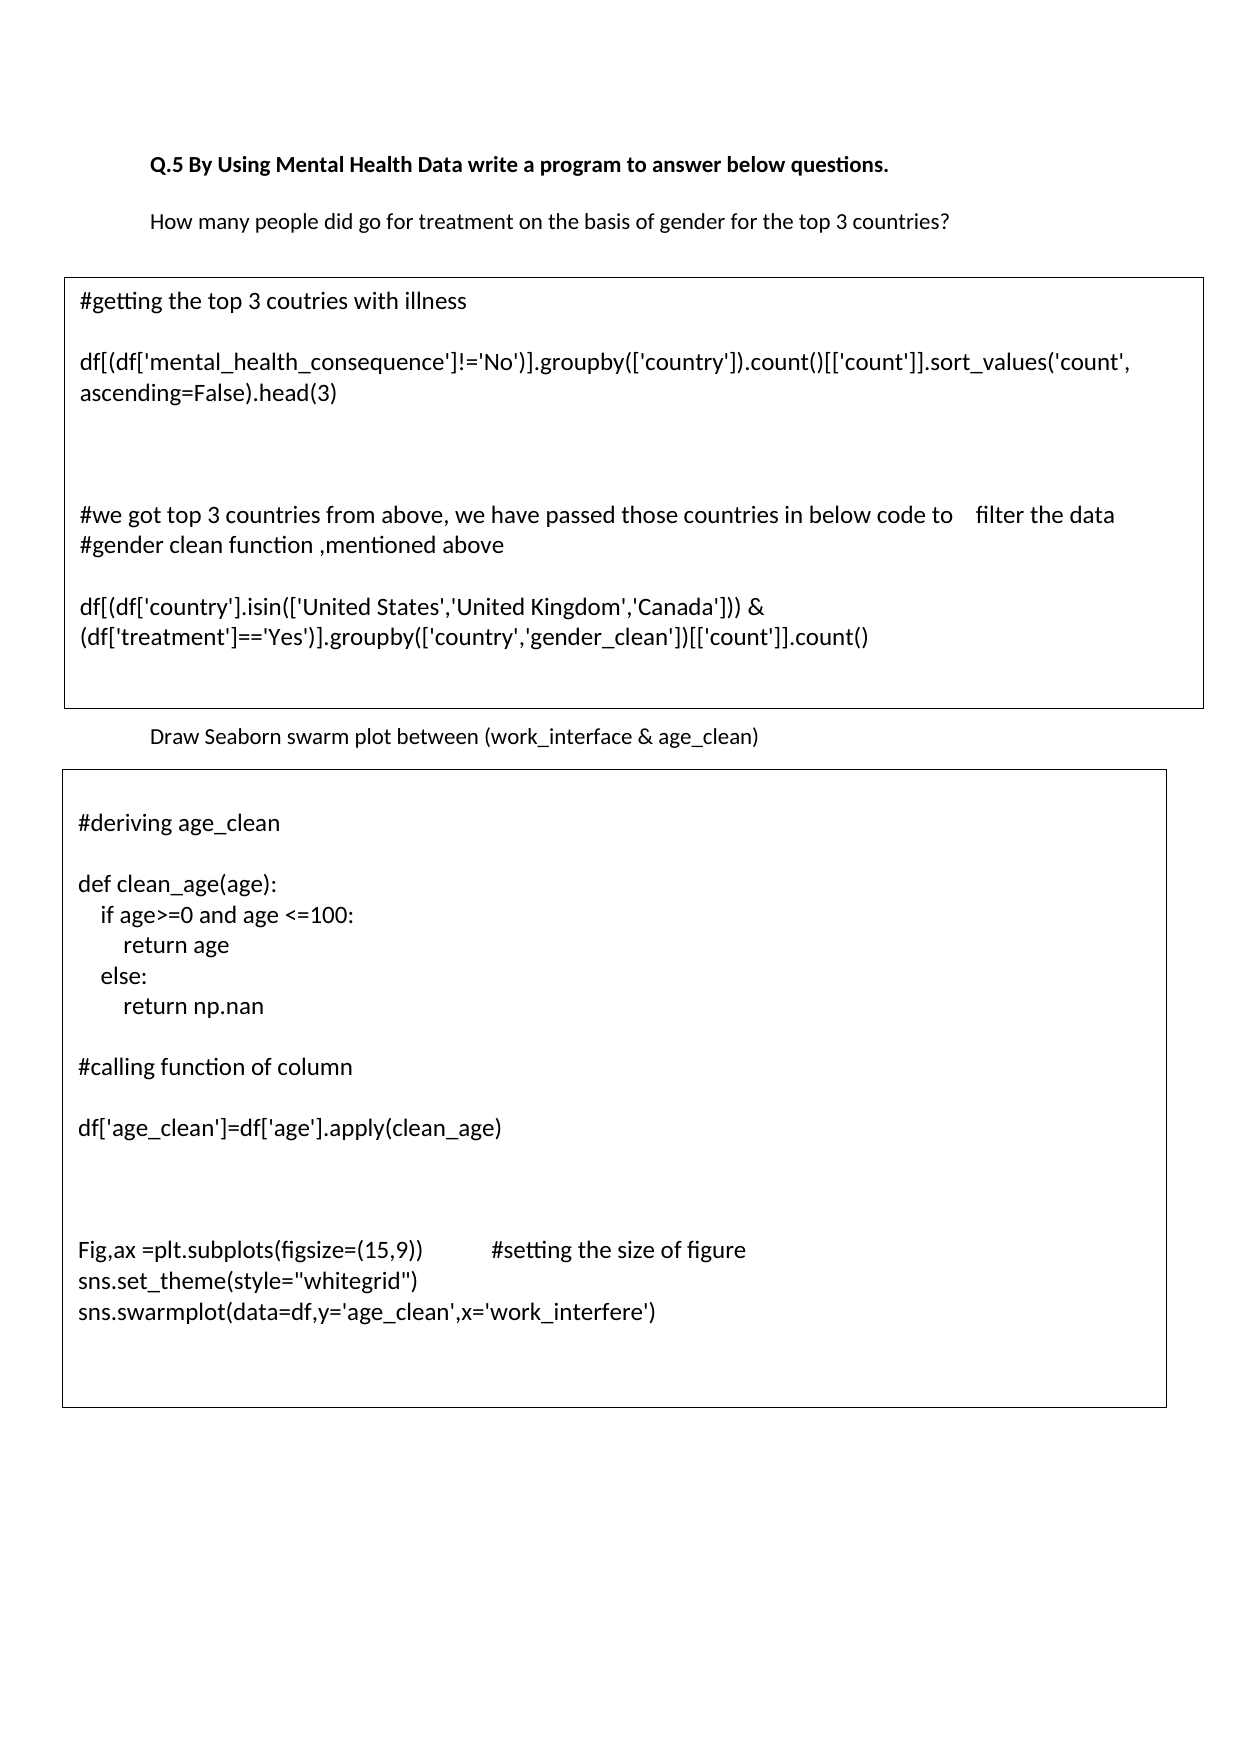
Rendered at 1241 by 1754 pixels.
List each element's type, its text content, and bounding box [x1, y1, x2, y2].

text Q.5 By Using Mental Health Data write a program to answer below questions. [150, 150, 1090, 178]
text Draw Seaborn swarm plot between (work_interface & age_clean) [150, 722, 1090, 750]
text How many people did go for treatment on the basis of gender for the top 3 countries? [150, 207, 1090, 235]
